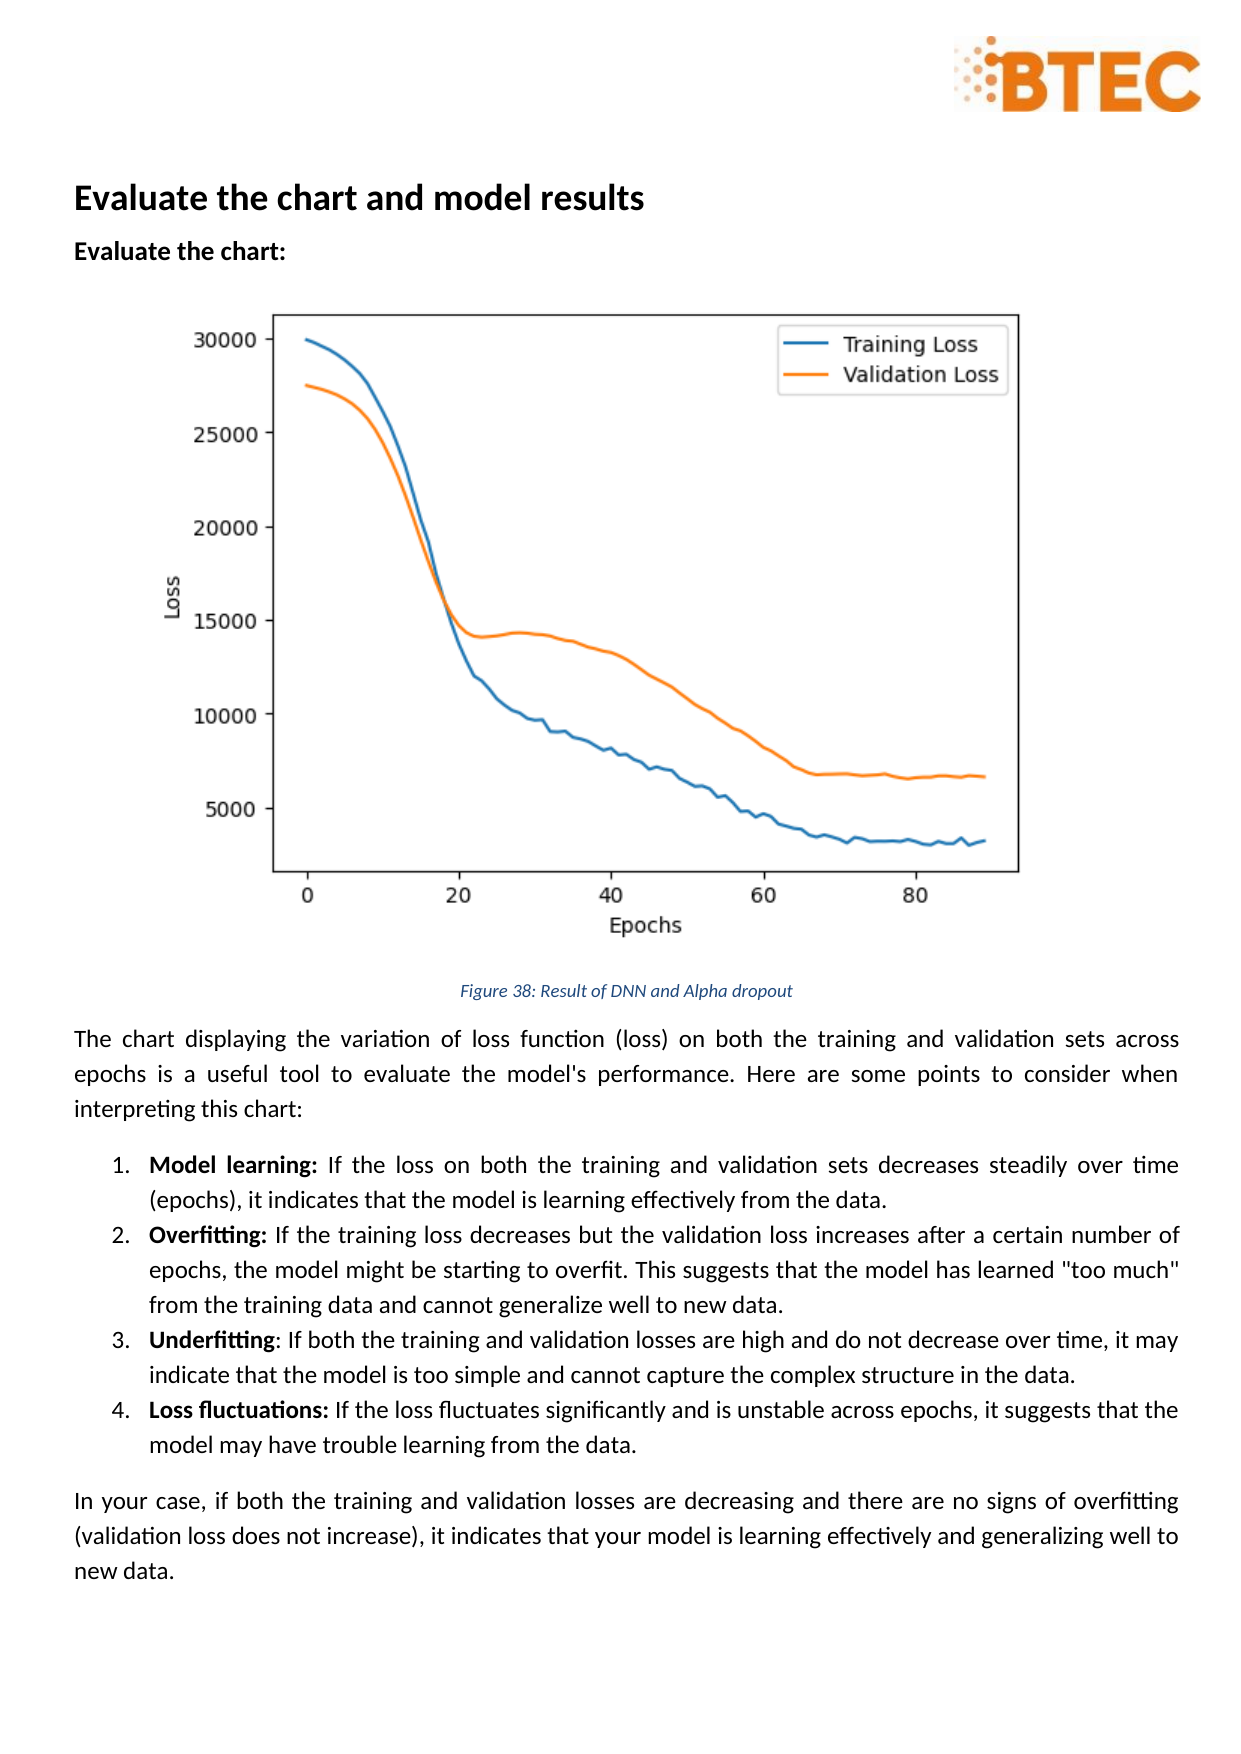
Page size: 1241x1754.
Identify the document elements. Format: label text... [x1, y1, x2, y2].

picture [148, 301, 1033, 951]
text Evaluate the chart: [74, 234, 1181, 268]
list Underfitting: If both the training and validation losses are high and do not decrease over time, it may indicate that the model is too simple and cannot capture the complex structure in the data. [111, 1324, 1181, 1389]
list Overfitting: If the training loss decreases but the validation loss increases after a certain number of epochs, the model might be starting to overfit. This suggests that the model has learned "too much" from the training data and cannot generalize well to new data. [111, 1219, 1181, 1319]
list Loss fluctuations: If the loss fluctuates significantly and is unstable across epochs, it suggests that the model may have trouble learning from the data. [111, 1394, 1181, 1459]
text Figure 38: Result of DNN and Alpha dropout [74, 979, 1181, 1002]
picture [953, 36, 1201, 112]
text In your case, if both the training and validation losses are decreasing and there are no signs of overfitting (validation loss does not increase), it indicates that your model is learning effectively and generalizing well to new data. [74, 1485, 1181, 1585]
text The chart displaying the variation of loss function (loss) on both the training and validation sets across epochs is a useful tool to evaluate the model's performance. Here are some points to consider when interpreting this chart: [74, 1023, 1181, 1124]
list Model learning: If the loss on both the training and validation sets decreases steadily over time (epochs), it indicates that the model is learning effectively from the data. [111, 1149, 1181, 1214]
subtitle Evaluate the chart and model results [74, 173, 1181, 219]
